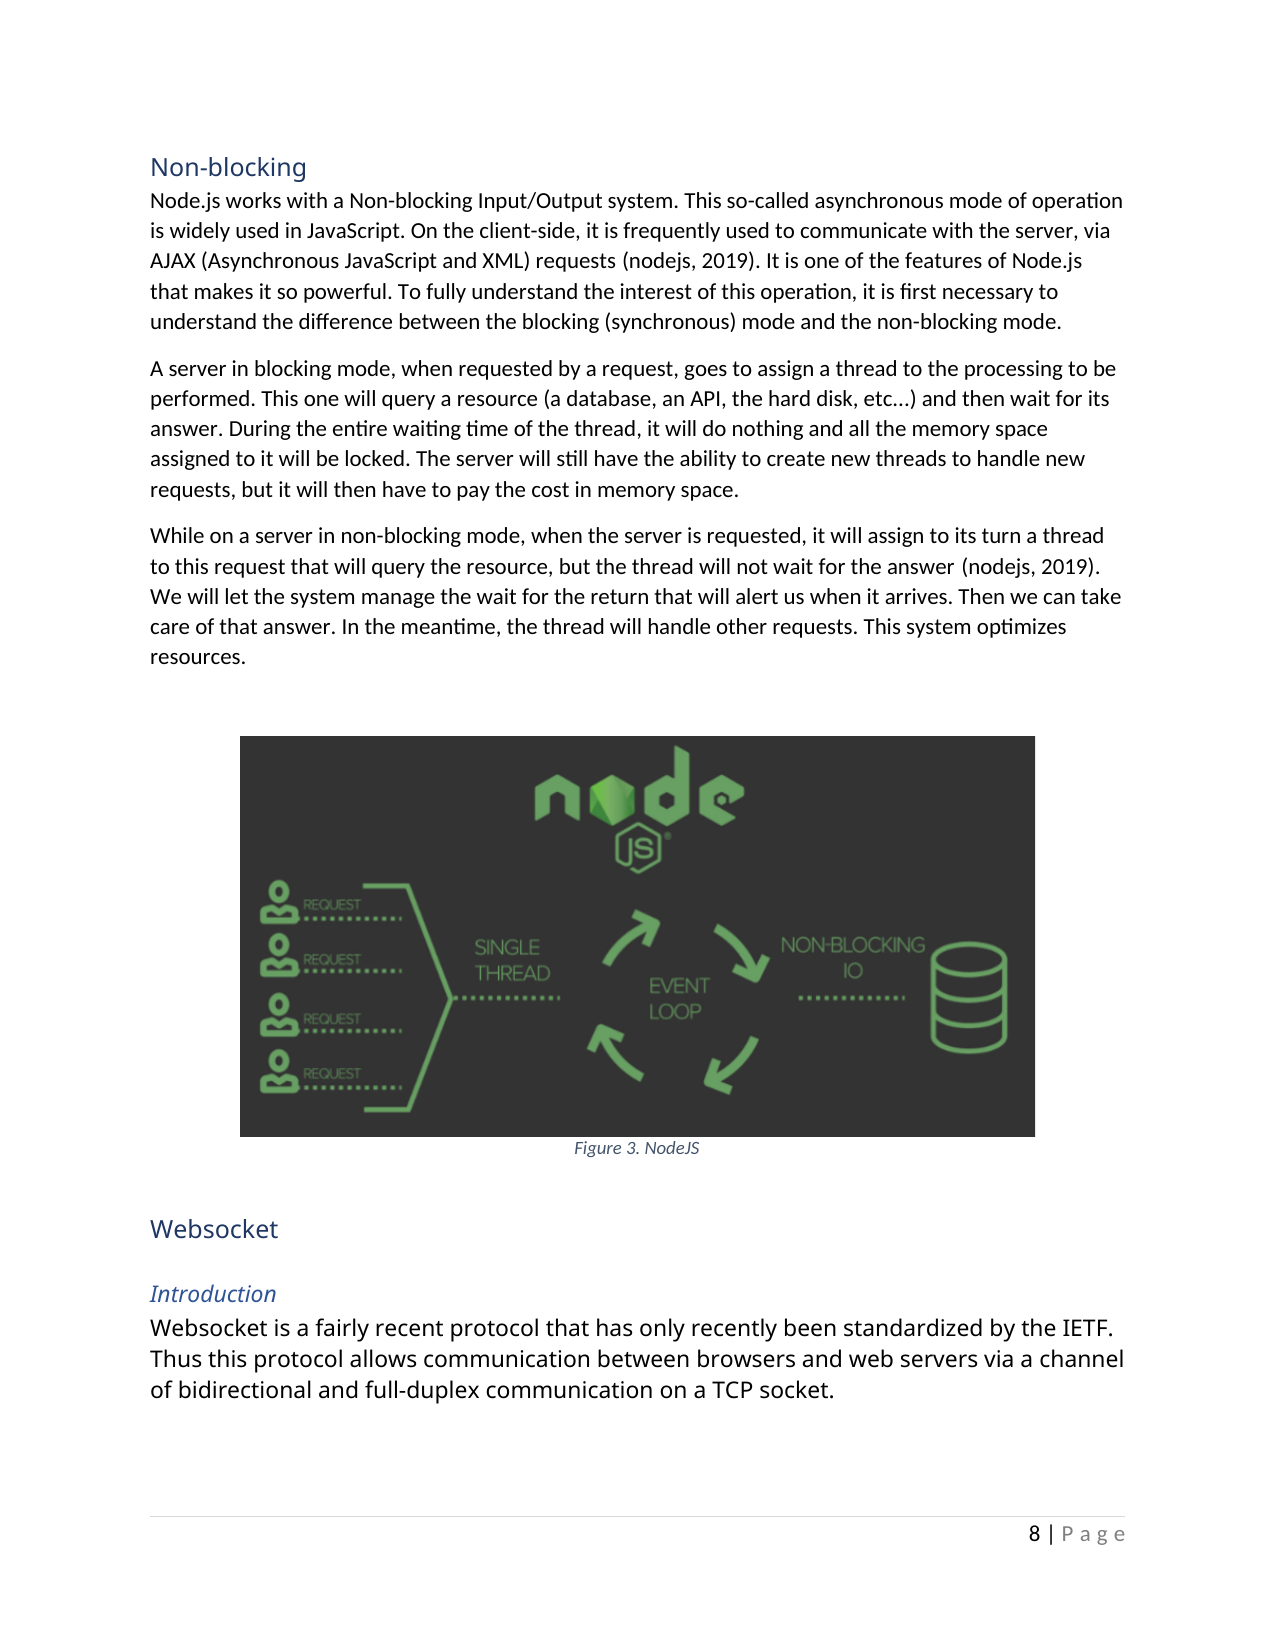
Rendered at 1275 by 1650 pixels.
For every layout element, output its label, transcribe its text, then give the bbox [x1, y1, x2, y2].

subtitle Introduction [150, 1278, 1125, 1309]
text A server in blocking mode, when requested by a request, goes to assign a thread to the processing to be performed. This one will query a resource (a database, an API, the hard disk, etc...) and then wait for its answer. During the entire waiting time of the thread, it will do nothing and all the memory space assigned to it will be locked. The server will still have the ability to create new threads to handle new requests, but it will then have to pay the cost in memory space. [150, 354, 1125, 503]
text Websocket is a fairly recent protocol that has only recently been standardized by the IETF. Thus this protocol allows communication between browsers and web servers via a channel of bidirectional and full-duplex communication on a TCP socket. [150, 1311, 1125, 1405]
text Websocket [150, 1211, 1125, 1273]
text Figure 3. NodeJS [150, 1136, 1125, 1159]
picture [240, 736, 1035, 1137]
text Non-blocking Node.js works with a Non-blocking Input/Output system. This so-called asynchronous mode of operation is widely used in JavaScript. On the client-side, it is frequently used to communicate with the server, via AJAX (Asynchronous JavaScript and XML) requests . It is one of the features of Node.js that makes it so powerful. To fully understand the interest of this operation, it is first necessary to understand the difference between the blocking (synchronous) mode and the non-blocking mode. [150, 150, 1125, 335]
text While on a server in non-blocking mode, when the server is requested, it will assign to its turn a thread to this request that will query the resource, but the thread will not wait for the answer . We will let the system manage the wait for the return that will alert us when it arrives. Then we can take care of that answer. In the meantime, the thread will handle other requests. This system optimizes resources. [150, 522, 1125, 671]
